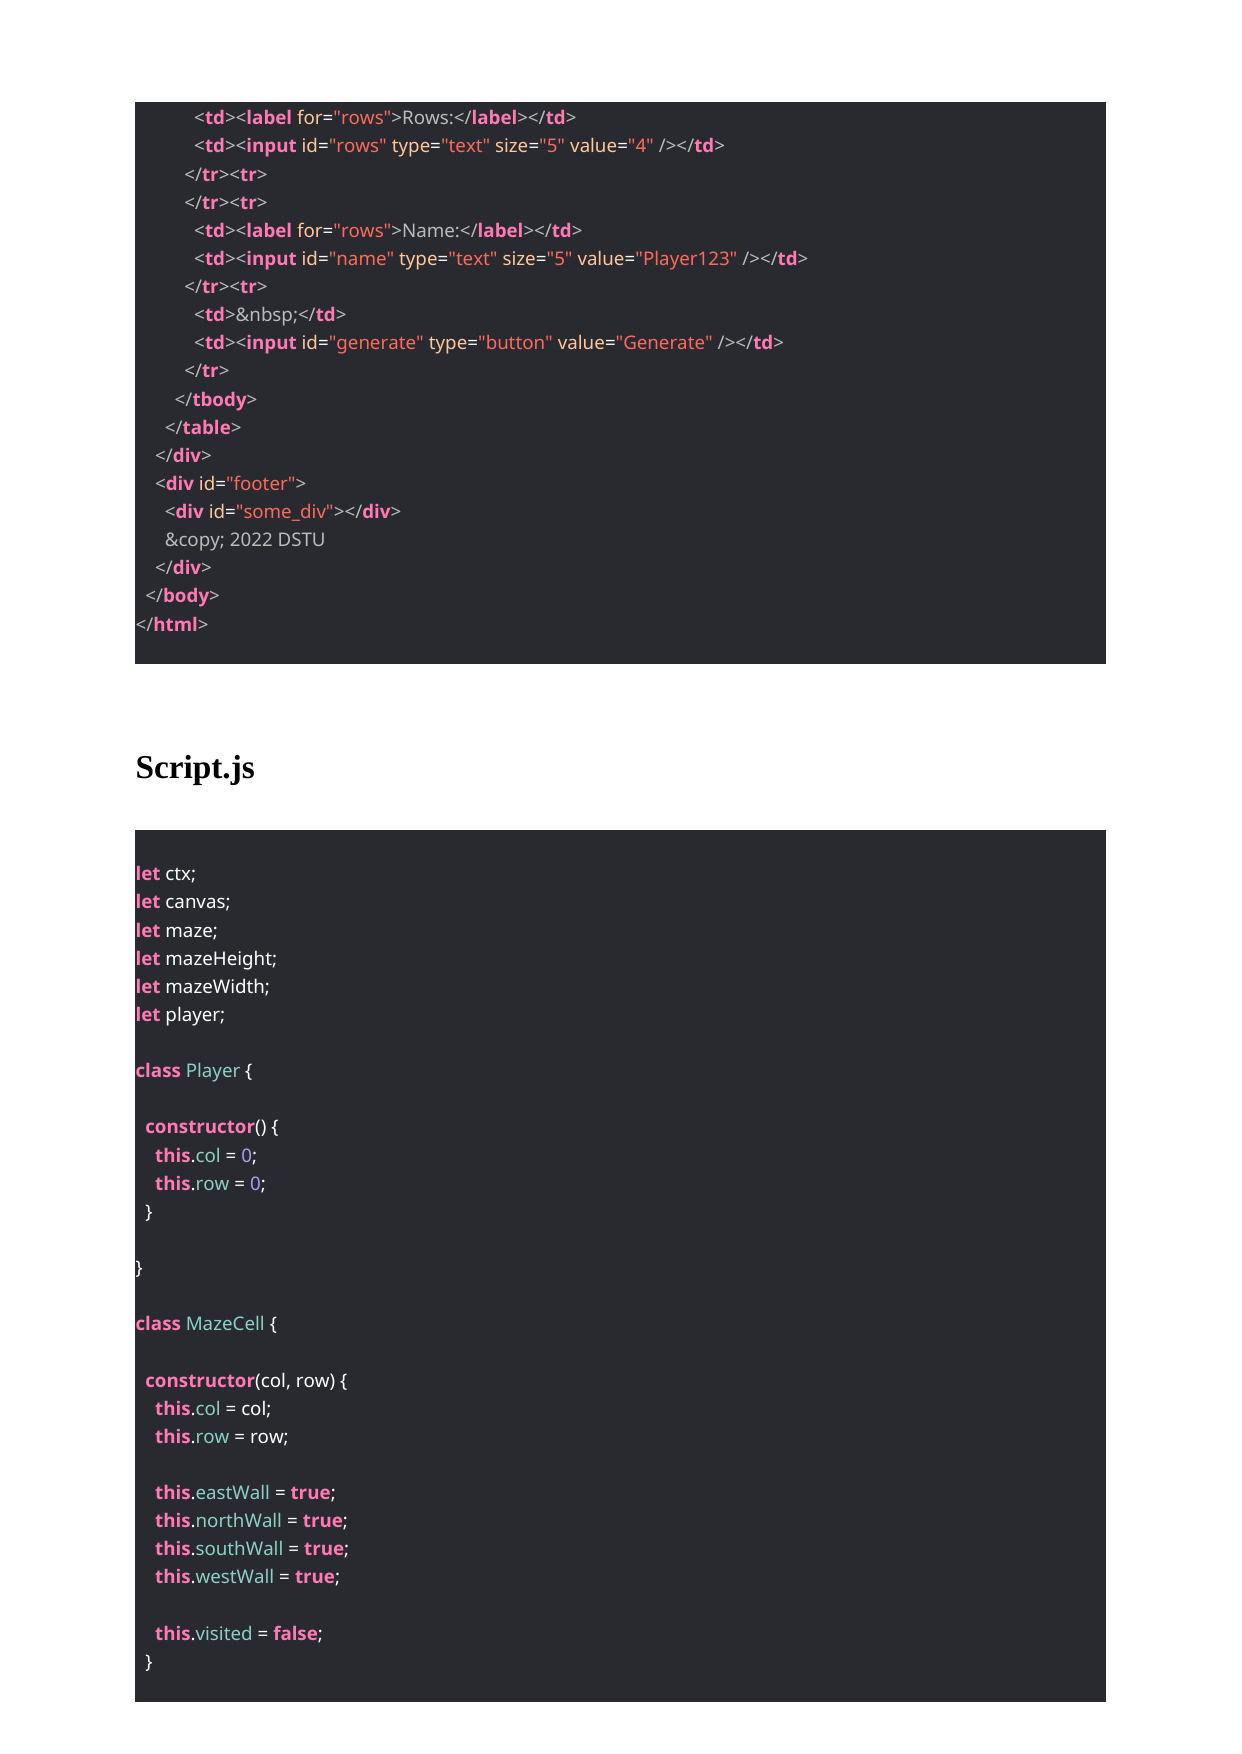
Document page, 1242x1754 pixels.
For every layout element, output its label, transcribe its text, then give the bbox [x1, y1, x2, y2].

text constructor(col, row) { [135, 1364, 1106, 1392]
text this.westWall = true; [135, 1561, 1106, 1589]
text } [135, 1646, 1106, 1674]
text <td><label for="rows">Rows:</label></td> [135, 102, 1106, 130]
text this.row = 0; [135, 1167, 1106, 1196]
text let player; [135, 999, 1106, 1027]
text let maze; [135, 914, 1106, 942]
text </tbody> [135, 383, 1106, 411]
text this.col = col; [135, 1392, 1106, 1421]
text </div> [135, 552, 1106, 580]
text </tr> [135, 355, 1106, 383]
text <td><label for="rows">Name:</label></td> [135, 214, 1106, 243]
text &copy; 2022 DSTU [135, 524, 1106, 552]
text </tr><tr> [135, 186, 1106, 214]
text <div id="some_div"></div> [135, 496, 1106, 524]
text constructor() { [135, 1111, 1106, 1139]
text this.eastWall = true; [135, 1477, 1106, 1505]
text class Player { [135, 1055, 1106, 1083]
text <td><input id="generate" type="button" value="Generate" /></td> [135, 327, 1106, 355]
text Script.js [135, 747, 1070, 786]
text <div id="footer"> [135, 468, 1106, 496]
text this.col = 0; [135, 1139, 1106, 1167]
text <td>&nbsp;</td> [135, 299, 1106, 327]
text </div> [135, 439, 1106, 468]
text </tr><tr> [135, 158, 1106, 186]
text this.visited = false; [135, 1617, 1106, 1646]
text </table> [135, 411, 1106, 439]
text </tr><tr> [135, 271, 1106, 299]
text let mazeWidth; [135, 971, 1106, 999]
text } [135, 1196, 1106, 1224]
text let ctx; [135, 858, 1106, 886]
text this.row = row; [135, 1421, 1106, 1449]
text this.southWall = true; [135, 1533, 1106, 1561]
text class MazeCell { [135, 1308, 1106, 1336]
text <td><input id="name" type="text" size="5" value="Player123" /></td> [135, 243, 1106, 271]
text </body> [135, 580, 1106, 608]
text this.northWall = true; [135, 1505, 1106, 1533]
text <td><input id="rows" type="text" size="5" value="4" /></td> [135, 130, 1106, 158]
text </html> [135, 608, 1106, 636]
text let mazeHeight; [135, 942, 1106, 971]
text } [135, 1252, 1106, 1280]
text let canvas; [135, 886, 1106, 914]
